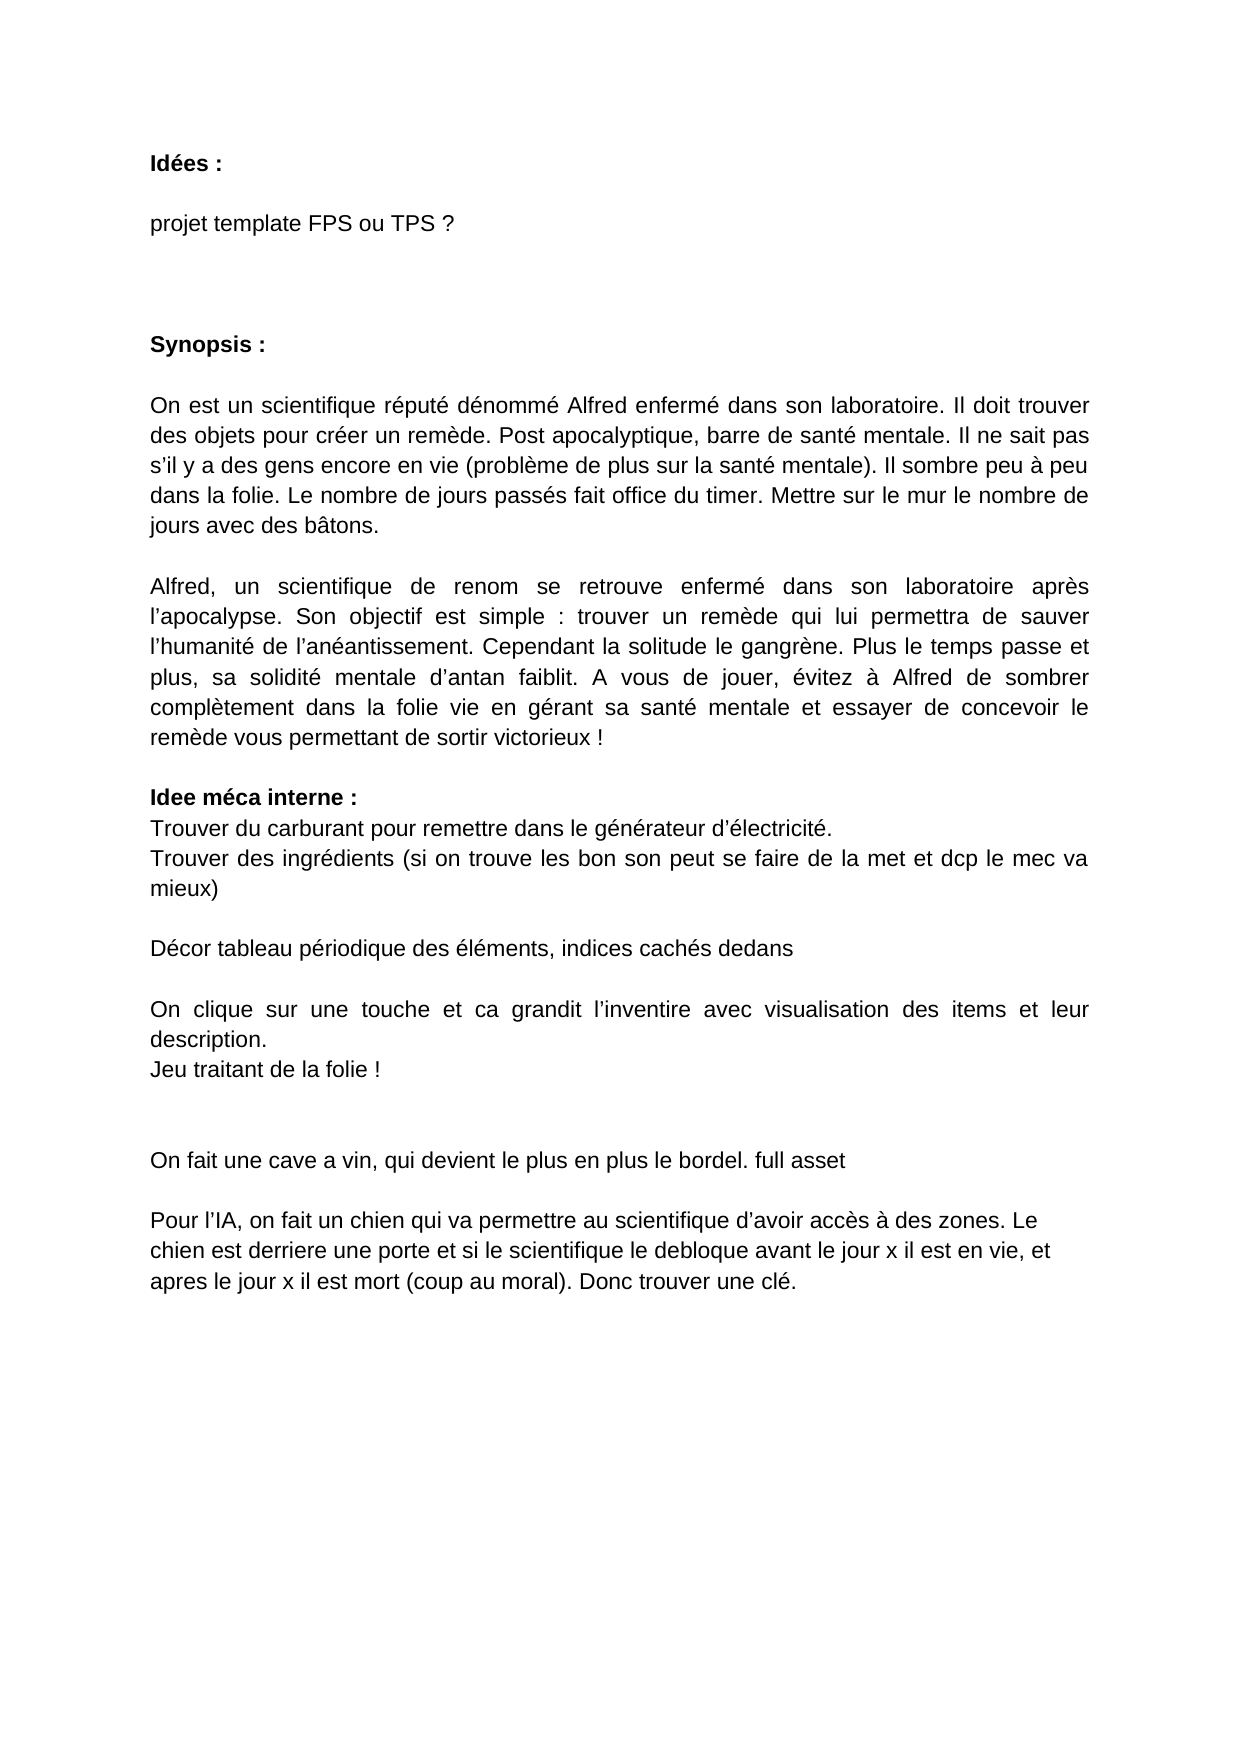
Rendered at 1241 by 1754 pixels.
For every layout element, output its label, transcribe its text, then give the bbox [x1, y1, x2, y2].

text Idées : [150, 150, 1090, 176]
text projet template FPS ou TPS ? [150, 210, 1090, 237]
text On fait une cave a vin, qui devient le plus en plus le bordel. full asset [150, 1147, 1090, 1173]
text Pour l’IA, on fait un chien qui va permettre au scientifique d’avoir accès à des zones. Le chien est derriere une porte et si le scientifique le debloque avant le jour x il est en vie, et apres le jour x il est mort (coup au moral). Donc trouver une clé. [150, 1207, 1090, 1294]
text On clique sur une touche et ca grandit l’inventire avec visualisation des items et leur description. [150, 996, 1090, 1052]
text Jeu traitant de la folie ! [150, 1056, 1090, 1083]
text Décor tableau périodique des éléments, indices cachés dedans [150, 935, 1090, 962]
text Synopsis : [150, 331, 1090, 358]
text Trouver du carburant pour remettre dans le générateur d’électricité. [150, 814, 1090, 841]
text Idee méca interne : [150, 784, 1090, 811]
text On est un scientifique réputé dénommé Alfred enfermé dans son laboratoire. Il doit trouver des objets pour créer un remède. Post apocalyptique, barre de santé mentale. Il ne sait pas s’il y a des gens encore en vie (problème de plus sur la santé mentale). Il sombre peu à peu dans la folie. Le nombre de jours passés fait office du timer. Mettre sur le mur le nombre de jours avec des bâtons. [150, 392, 1090, 539]
text Alfred, un scientifique de renom se retrouve enfermé dans son laboratoire après l’apocalypse. Son objectif est simple : trouver un remède qui lui permettra de sauver l’humanité de l’anéantissement. Cependant la solitude le gangrène. Plus le temps passe et plus, sa solidité mentale d’antan faiblit. A vous de jouer, évitez à Alfred de sombrer complètement dans la folie vie en gérant sa santé mentale et essayer de concevoir le remède vous permettant de sortir victorieux ! [150, 573, 1090, 750]
text Trouver des ingrédients (si on trouve les bon son peut se faire de la met et dcp le mec va mieux) [150, 845, 1090, 901]
